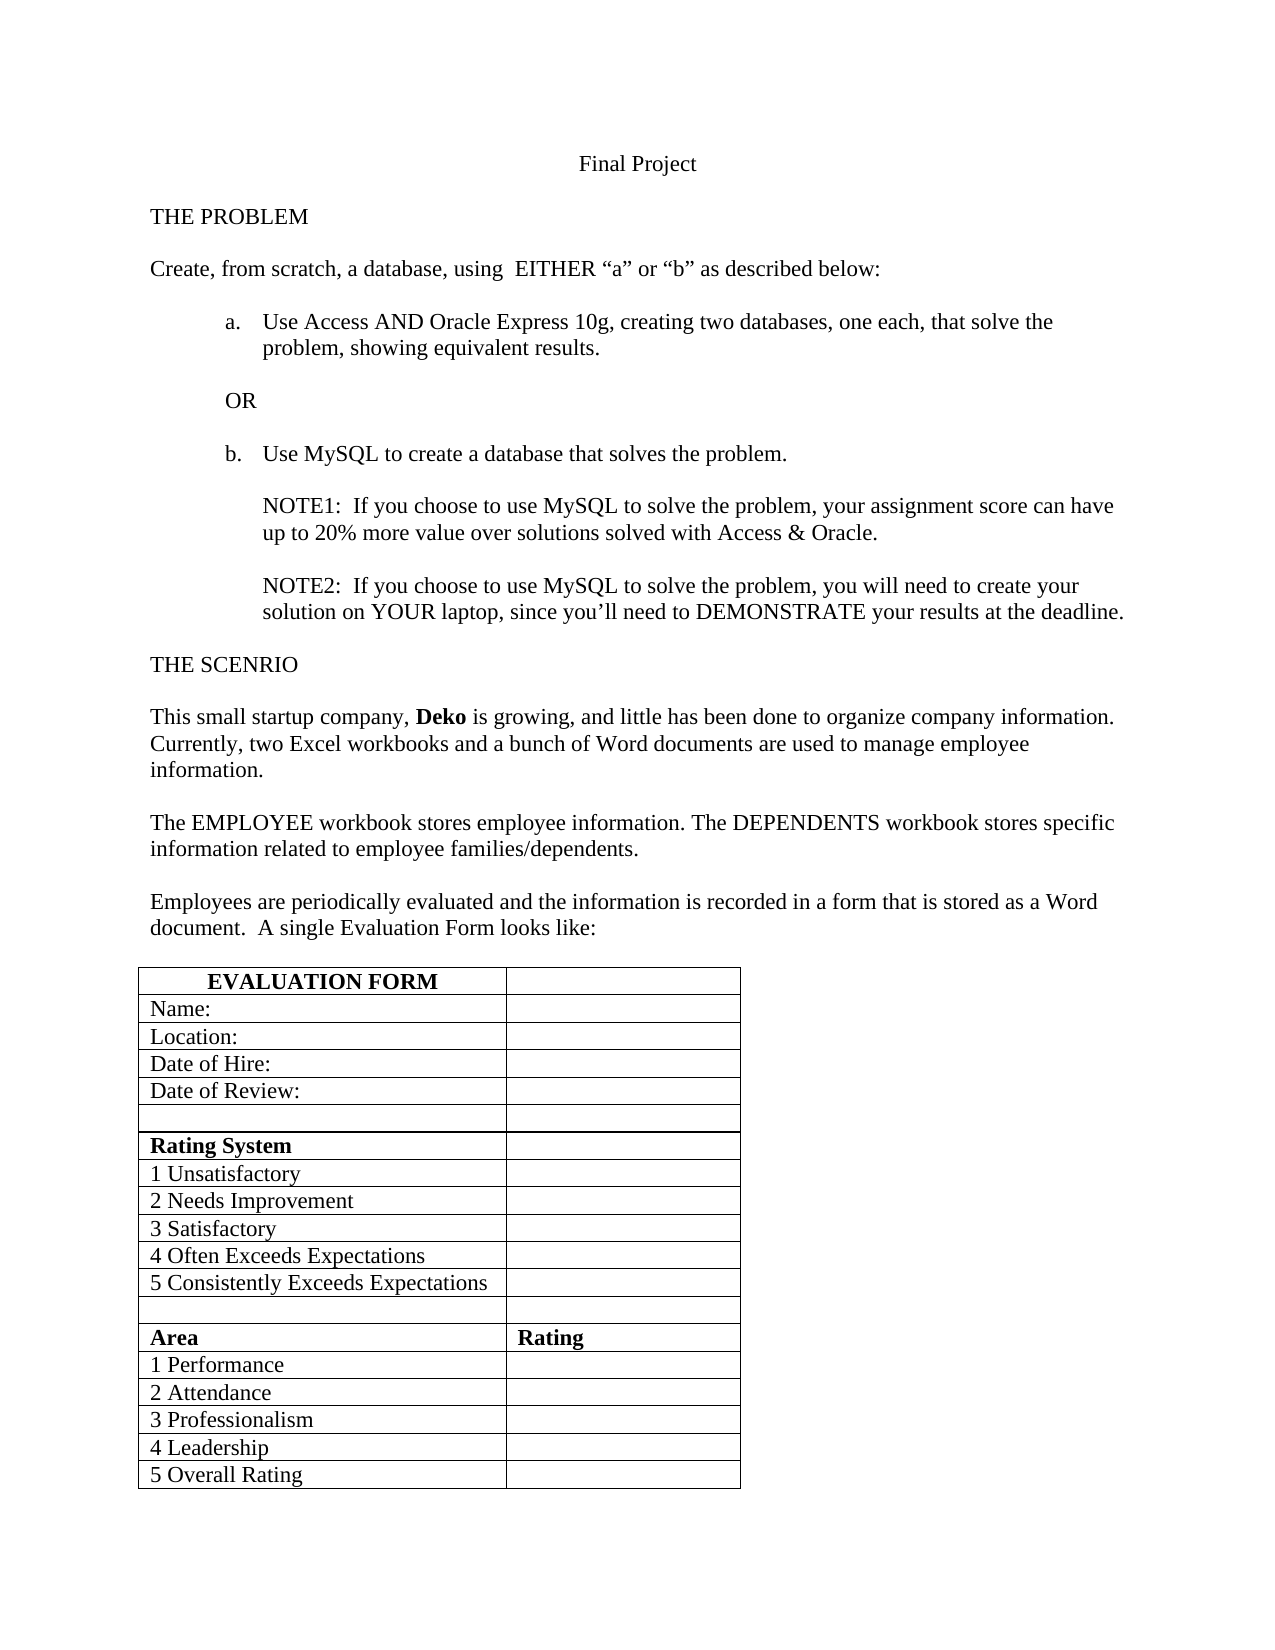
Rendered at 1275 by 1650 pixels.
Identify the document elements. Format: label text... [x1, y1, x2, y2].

table_cell Rating System [139, 1133, 506, 1159]
table_cell 1 Performance [139, 1352, 506, 1378]
table_cell [507, 1078, 740, 1104]
table_cell 3 Satisfactory [139, 1215, 506, 1241]
table_cell [507, 1269, 740, 1296]
table_header EVALUATION FORM [139, 968, 506, 994]
text THE SCENRIO [150, 651, 1125, 677]
table_cell 4 Leadership [139, 1434, 506, 1460]
table_cell [507, 1406, 740, 1433]
text OR [225, 387, 1125, 413]
table_cell [507, 1187, 740, 1213]
table_cell 5 Overall Rating [139, 1461, 506, 1487]
table_cell [507, 1160, 740, 1186]
table_cell 1 Unsatisfactory [139, 1160, 506, 1186]
table_cell Name: [139, 995, 506, 1022]
table_cell [139, 1105, 506, 1131]
table_cell [507, 1352, 740, 1378]
text The EMPLOYEE workbook stores employee information. The DEPENDENTS workbook stores specific information related to employee families/dependents. [150, 809, 1125, 862]
table_cell [507, 1050, 740, 1077]
table_cell 3 Professionalism [139, 1406, 506, 1433]
text This small startup company, Deko is growing, and little has been done to organize company information. [150, 703, 1125, 730]
list NOTE1: If you choose to use MySQL to solve the problem, your assignment score can have up to 20% more value over solutions solved with Access & Oracle. [262, 493, 1125, 545]
table_cell [507, 1379, 740, 1405]
table_cell [507, 1023, 740, 1049]
text Currently, two Excel workbooks and a bunch of Word documents are used to manage employee information. [150, 730, 1125, 782]
table_cell 2 Attendance [139, 1379, 506, 1405]
text Employees are periodically evaluated and the information is recorded in a form that is stored as a Word document. A single Evaluation Form looks like: [150, 888, 1125, 941]
table_cell [139, 1297, 506, 1323]
table_header [507, 968, 740, 994]
table_cell [507, 995, 740, 1022]
list Use Access AND Oracle Express 10g, creating two databases, one each, that solve the problem, showing equivalent results. [225, 308, 1125, 361]
table_cell Rating [507, 1324, 740, 1351]
text Final Project [150, 150, 1125, 176]
text Create, from scratch, a database, using EITHER “a” or “b” as described below: [150, 255, 1125, 282]
list NOTE2: If you choose to use MySQL to solve the problem, you will need to create your solution on YOUR laptop, since you’ll need to DEMONSTRATE your results at the deadline. [262, 572, 1125, 624]
table_cell 4 Often Exceeds Expectations [139, 1242, 506, 1268]
table_cell [507, 1133, 740, 1159]
table_cell Area [139, 1324, 506, 1351]
table_cell Date of Hire: [139, 1050, 506, 1077]
table_cell 2 Needs Improvement [139, 1187, 506, 1213]
table_cell [507, 1461, 740, 1487]
table_cell [507, 1105, 740, 1131]
text THE PROBLEM [150, 203, 1125, 229]
table_cell 5 Consistently Exceeds Expectations [139, 1269, 506, 1296]
table_cell [507, 1242, 740, 1268]
table_cell Date of Review: [139, 1078, 506, 1104]
table_cell [507, 1297, 740, 1323]
list Use MySQL to create a database that solves the problem. [225, 440, 1125, 466]
table_cell [507, 1215, 740, 1241]
table_cell Location: [139, 1023, 506, 1049]
table_cell [507, 1434, 740, 1460]
